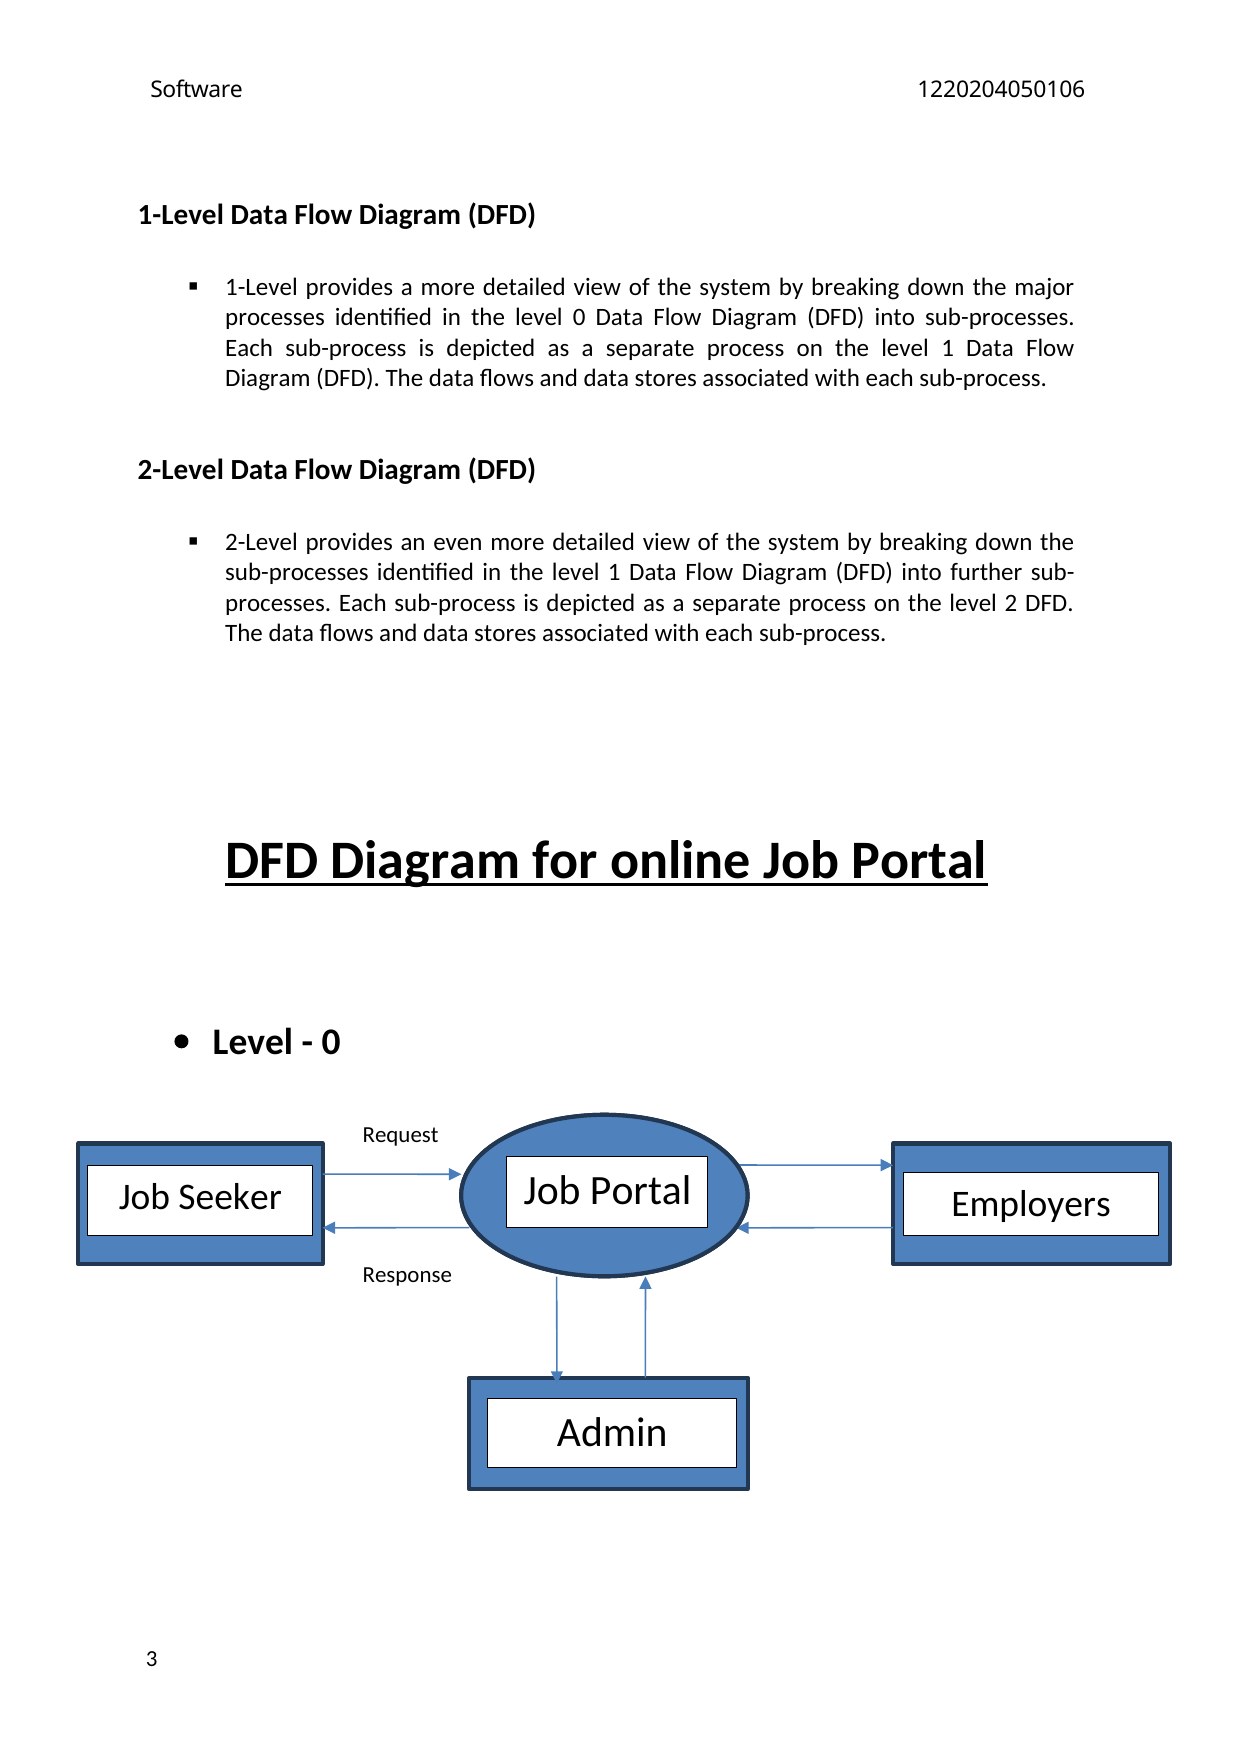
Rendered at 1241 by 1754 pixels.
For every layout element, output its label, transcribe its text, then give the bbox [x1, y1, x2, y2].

text Response [646, 1260, 1076, 1288]
text 1-Level Data Flow Diagram (DFD) [137, 196, 1076, 232]
list 2-Level provides an even more detailed view of the system by breaking down the sub-processes identified in the level 1 Data Flow Diagram (DFD) into further sub-processes. Each sub-process is depicted as a separate process on the level 2 DFD. The data flows and data stores associated with each sub-process. [187, 526, 1076, 648]
text DFD Diagram for online Job Portal [137, 826, 1076, 892]
list 1-Level provides a more detailed view of the system by breaking down the major processes identified in the level 0 Data Flow Diagram (DFD) into sub-processes. Each sub-process is depicted as a separate process on the level 1 Data Flow Diagram (DFD). The data flows and data stores associated with each sub-process. [187, 271, 1076, 393]
text Request [137, 1120, 541, 1148]
text Response [137, 1260, 645, 1288]
text 2-Level Data Flow Diagram (DFD) [137, 451, 1076, 487]
text Request [668, 1120, 1076, 1148]
list Level - 0 [175, 1018, 1076, 1064]
